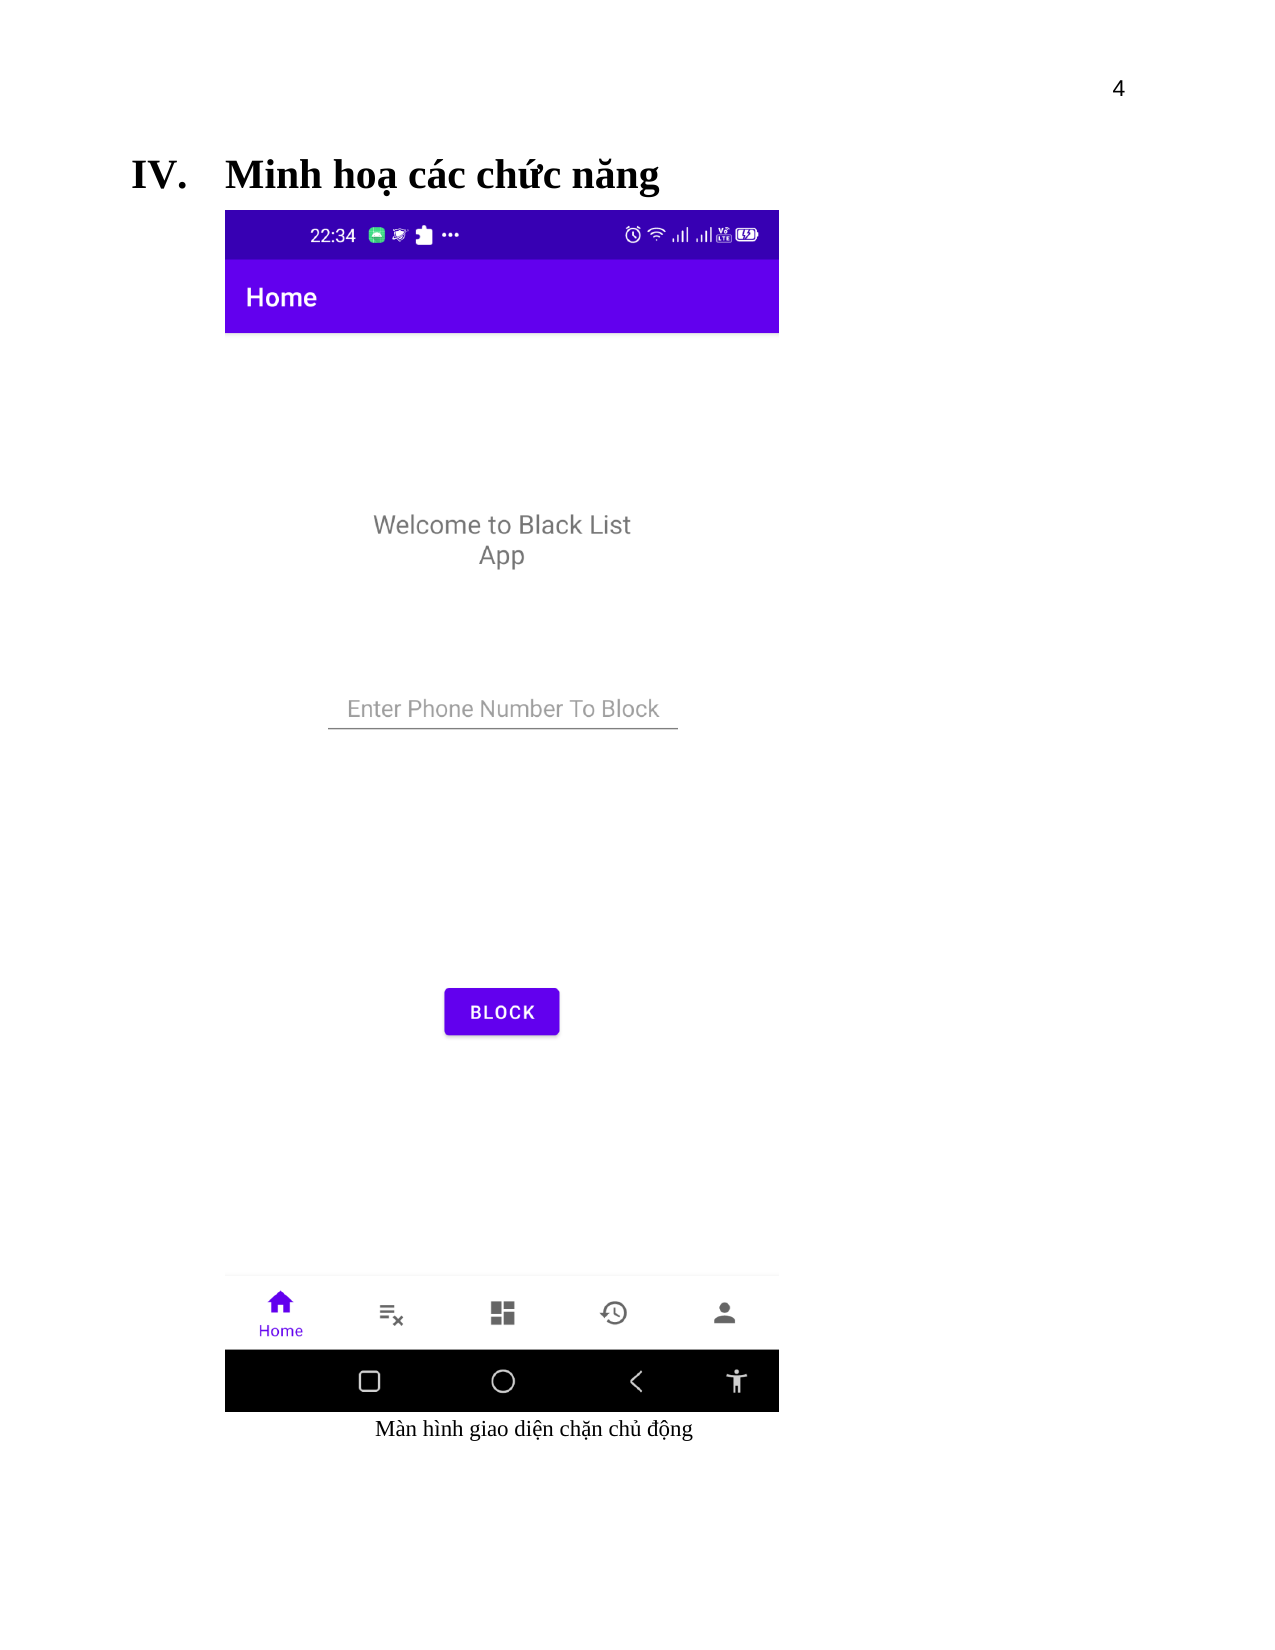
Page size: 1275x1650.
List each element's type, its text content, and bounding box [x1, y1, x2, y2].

picture [225, 210, 779, 1412]
text Màn hình giao diện chặn chủ động [225, 1415, 1125, 1441]
subtitle Minh hoạ các chức năng [187, 150, 1125, 198]
